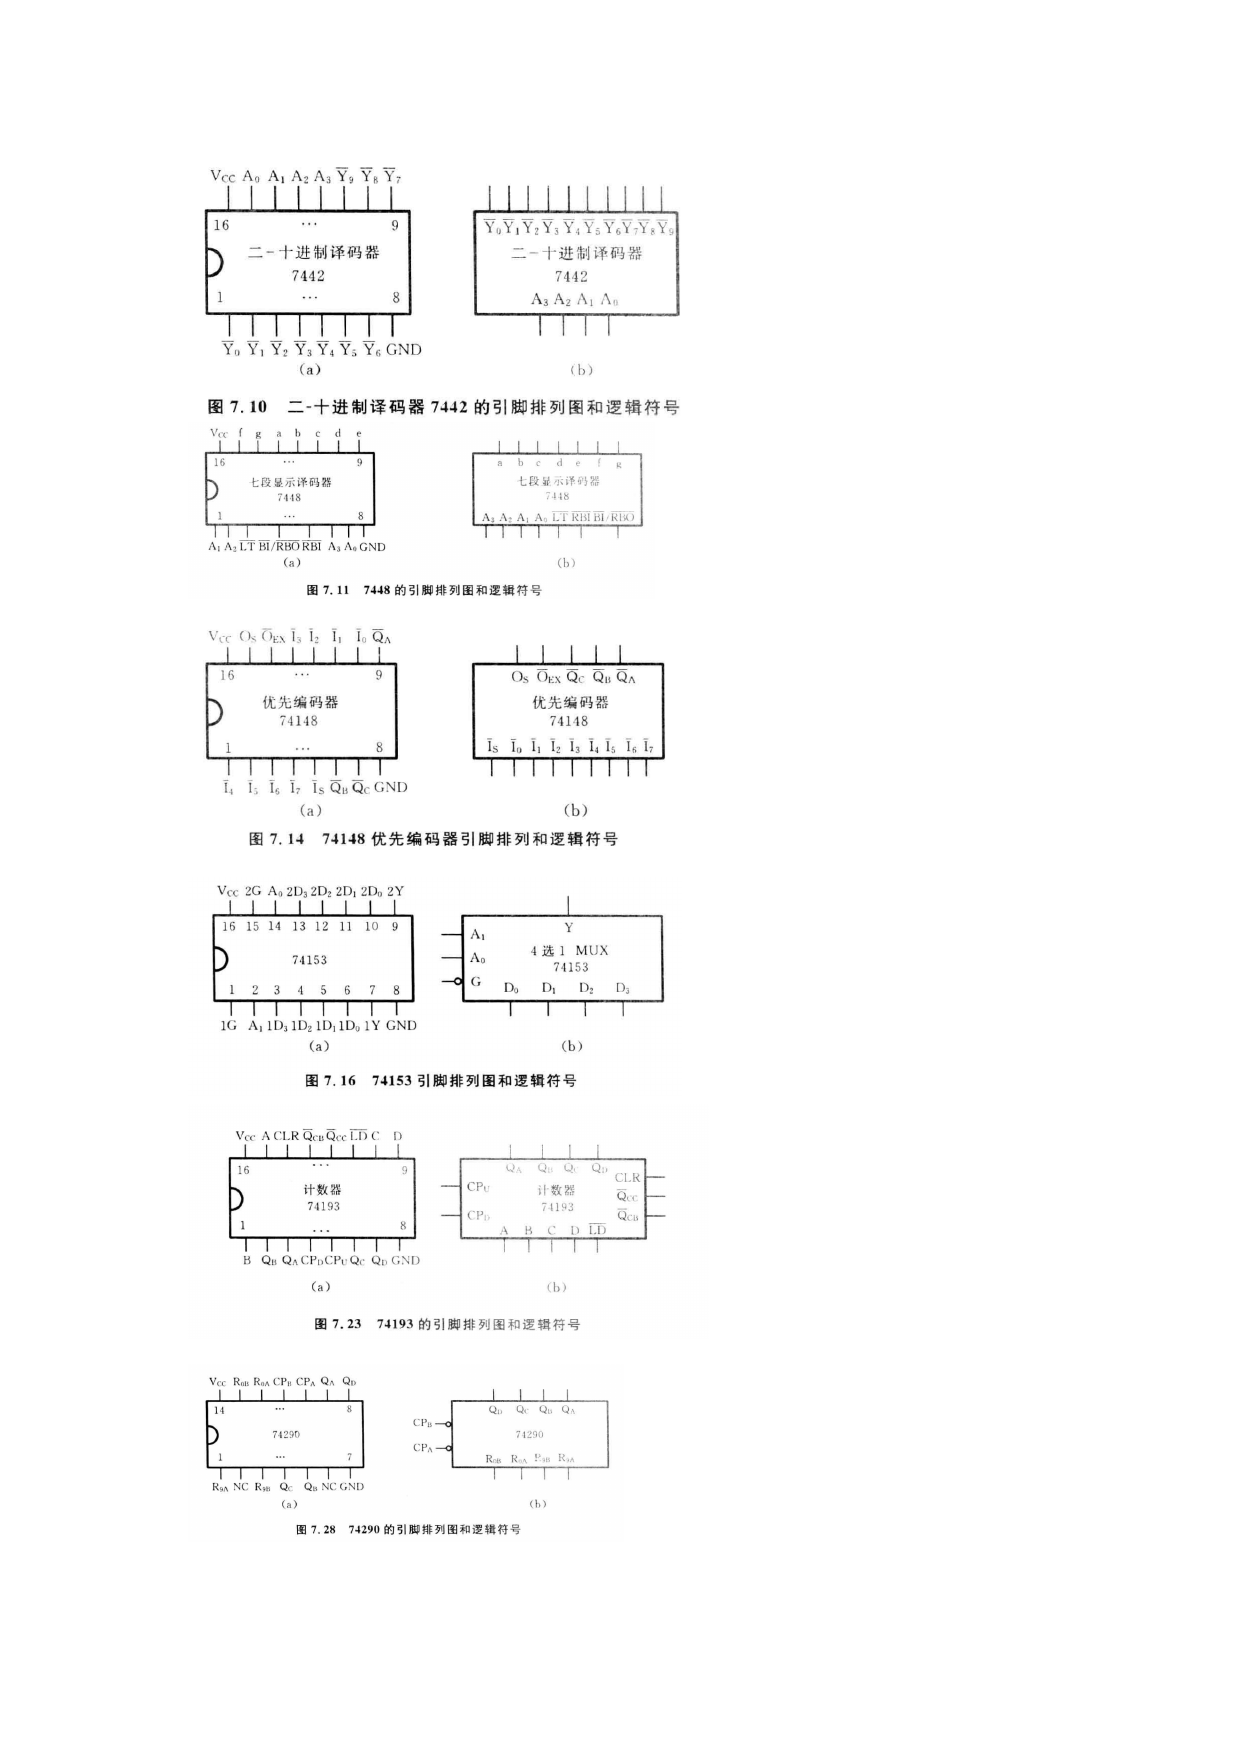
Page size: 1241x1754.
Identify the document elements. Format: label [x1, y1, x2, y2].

picture [187, 1104, 710, 1339]
picture [187, 1364, 625, 1542]
picture [187, 617, 687, 852]
picture [187, 162, 708, 599]
picture [187, 877, 683, 1096]
